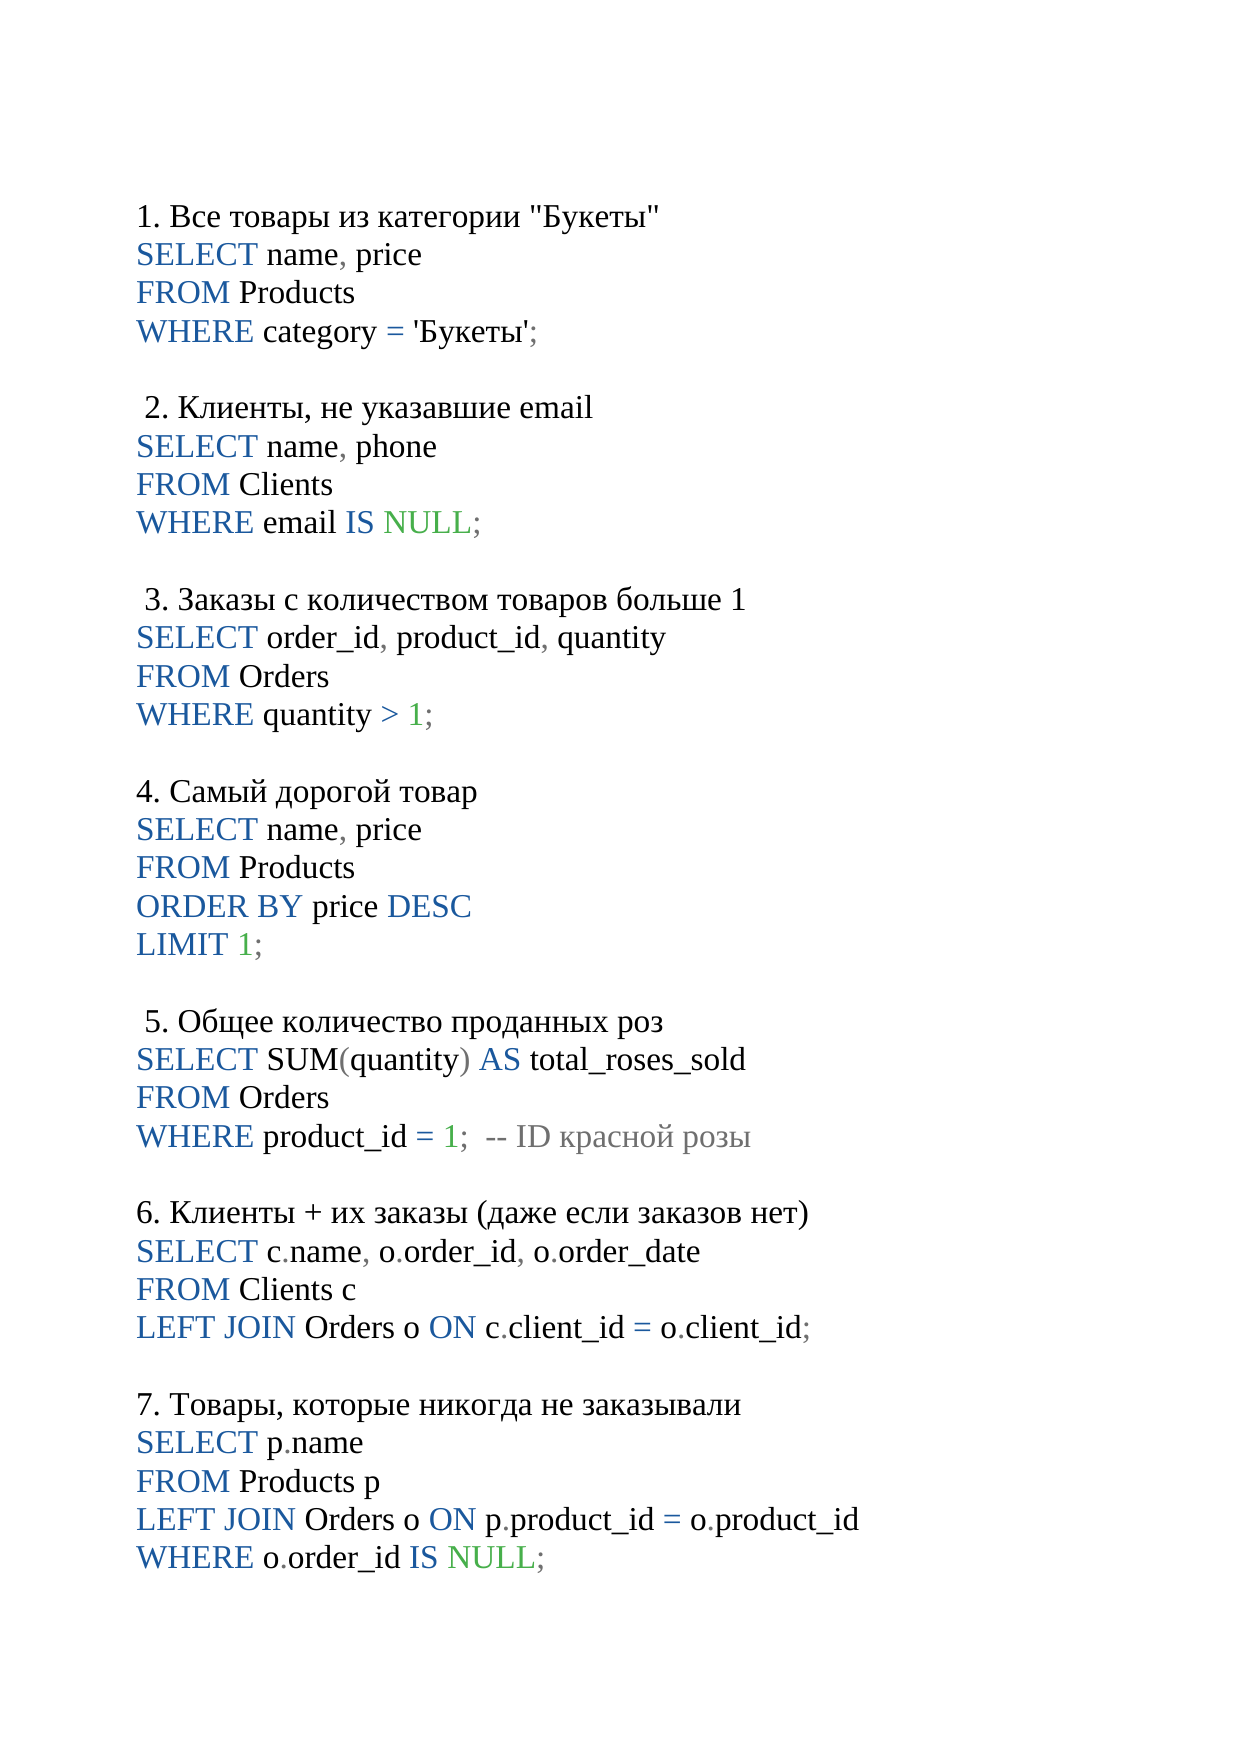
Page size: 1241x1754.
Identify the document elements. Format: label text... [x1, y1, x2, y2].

text WHERE quantity > 1; [136, 694, 1163, 733]
text SELECT p.name [136, 1423, 1163, 1461]
text 2. Клиенты, не указавшие email [136, 388, 1163, 426]
text 1. Все товары из категории "Букеты" [136, 196, 1163, 234]
text SELECT SUM(quantity) AS total_roses_sold [136, 1039, 1163, 1078]
text WHERE o.order_id IS NULL; [136, 1538, 1163, 1576]
text WHERE product_id = 1; -- ID красной розы [136, 1116, 1163, 1154]
text FROM Products [136, 273, 1163, 311]
text 5. Общее количество проданных роз [136, 1001, 1163, 1039]
text 4. Самый дорогой товар [136, 771, 1163, 809]
text 7. Товары, которые никогда не заказывали [136, 1384, 1163, 1423]
text ORDER BY price DESC [136, 886, 1163, 924]
text FROM Orders [136, 1078, 1163, 1116]
text WHERE email IS NULL; [136, 503, 1163, 541]
text FROM Clients [136, 464, 1163, 503]
text FROM Products [136, 848, 1163, 886]
text WHERE category = 'Букеты'; [136, 311, 1163, 349]
text 6. Клиенты + их заказы (даже если заказов нет) [136, 1193, 1163, 1231]
text LEFT JOIN Orders o ON p.product_id = o.product_id [136, 1499, 1163, 1538]
text SELECT name, price [136, 809, 1163, 848]
text FROM Clients c [136, 1269, 1163, 1308]
text SELECT c.name, o.order_id, o.order_date [136, 1231, 1163, 1269]
text FROM Orders [136, 656, 1163, 694]
text SELECT name, price [136, 234, 1163, 273]
text LIMIT 1; [136, 924, 1163, 963]
text LEFT JOIN Orders o ON c.client_id = o.client_id; [136, 1308, 1163, 1346]
text FROM Products p [136, 1461, 1163, 1499]
text SELECT order_id, product_id, quantity [136, 618, 1163, 656]
text 3. Заказы с количеством товаров больше 1 [136, 579, 1163, 618]
text SELECT name, phone [136, 426, 1163, 464]
